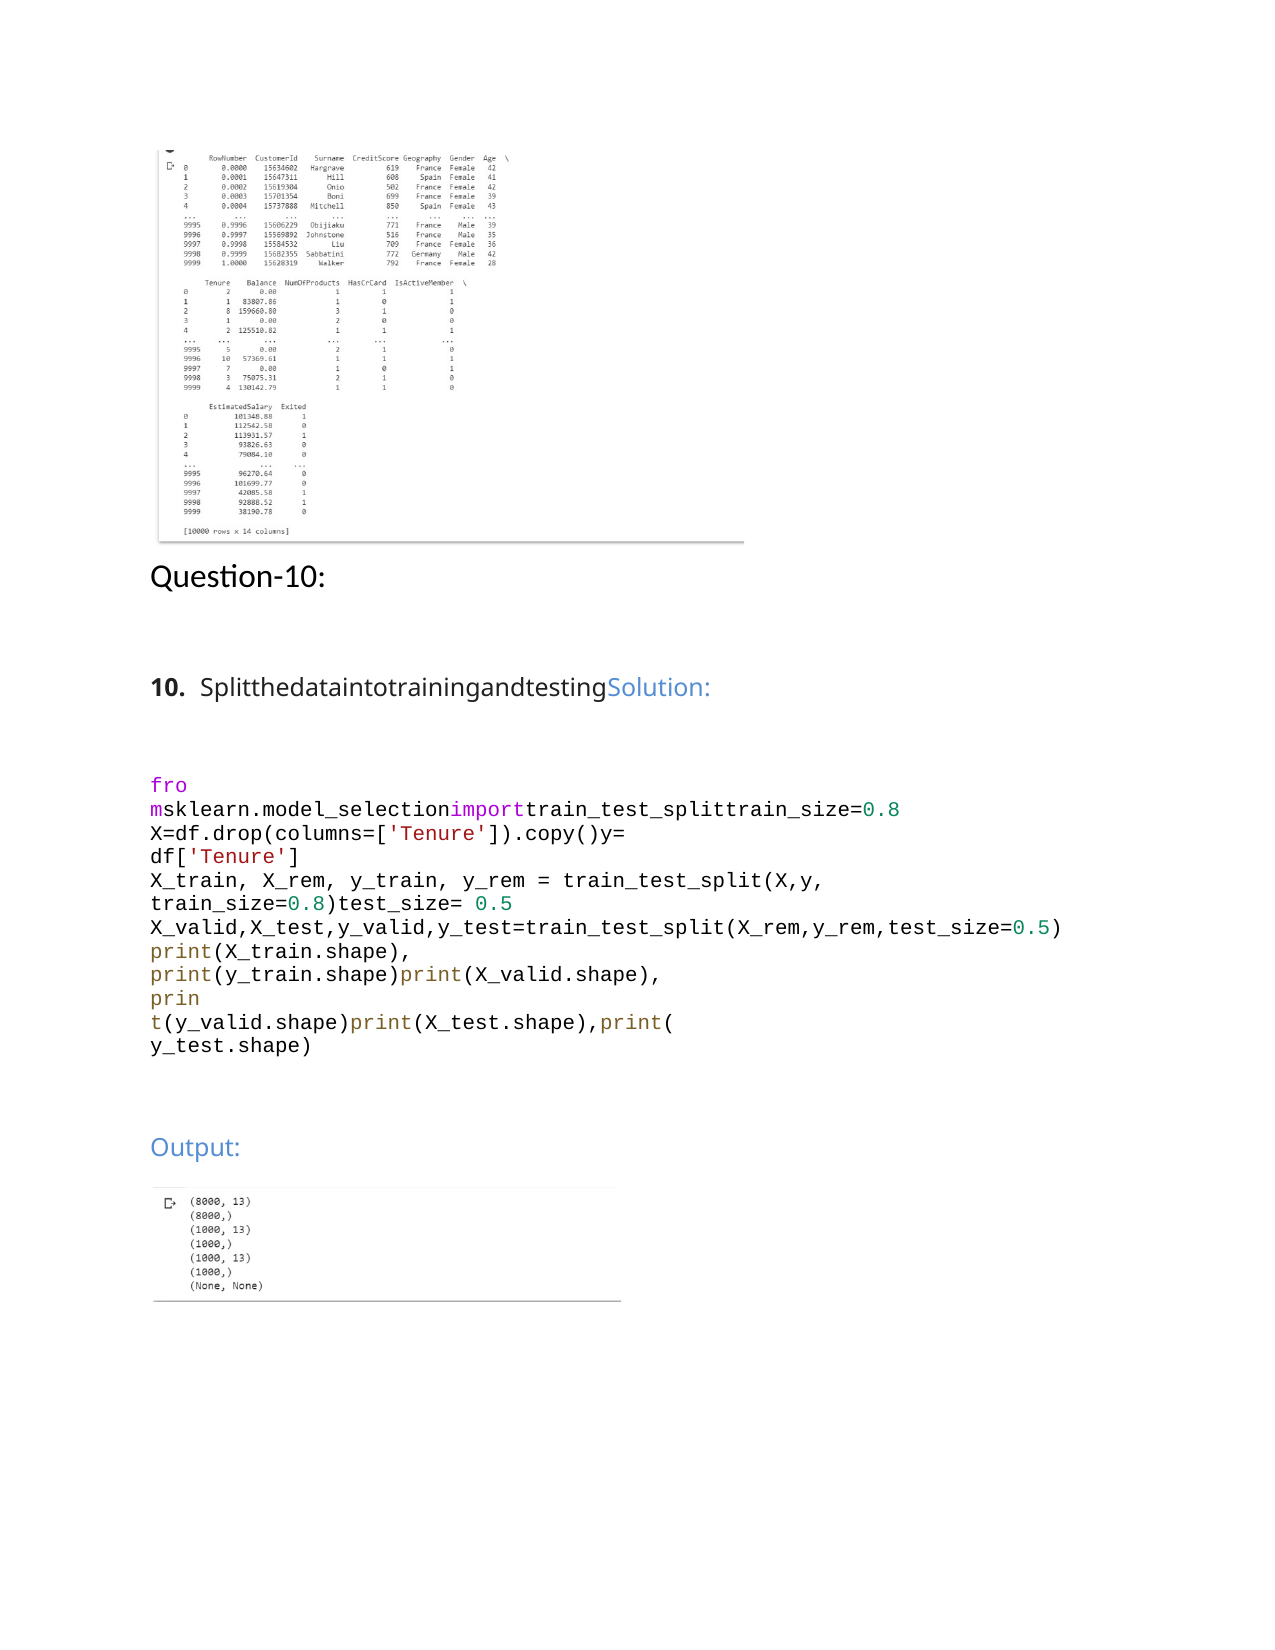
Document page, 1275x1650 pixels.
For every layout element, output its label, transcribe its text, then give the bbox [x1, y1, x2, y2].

text fromsklearn.model_selectionimporttrain_test_splittrain_size=0.8 [150, 775, 924, 822]
subtitle Question-10: [150, 555, 1137, 596]
text X_train, X_rem, y_train, y_rem = train_test_split(X,y, train_size=0.8)test_size= 0.5 [150, 870, 1027, 917]
picture [154, 150, 745, 546]
text print(X_train.shape), print(y_train.shape)print(X_valid.shape), print(y_valid.shape)print(X_test.shape),print(y_test.shape) [150, 941, 675, 1059]
text X=df.drop(columns=['Tenure']).copy()y= df['Tenure'] [150, 822, 650, 870]
text X_valid,X_test,y_valid,y_test=train_test_split(X_rem,y_rem,test_size=0.5) [150, 917, 1132, 941]
list SplitthedataintotrainingandtestingSolution: [150, 670, 722, 704]
picture [153, 1187, 622, 1302]
text Output: [150, 1129, 1137, 1164]
